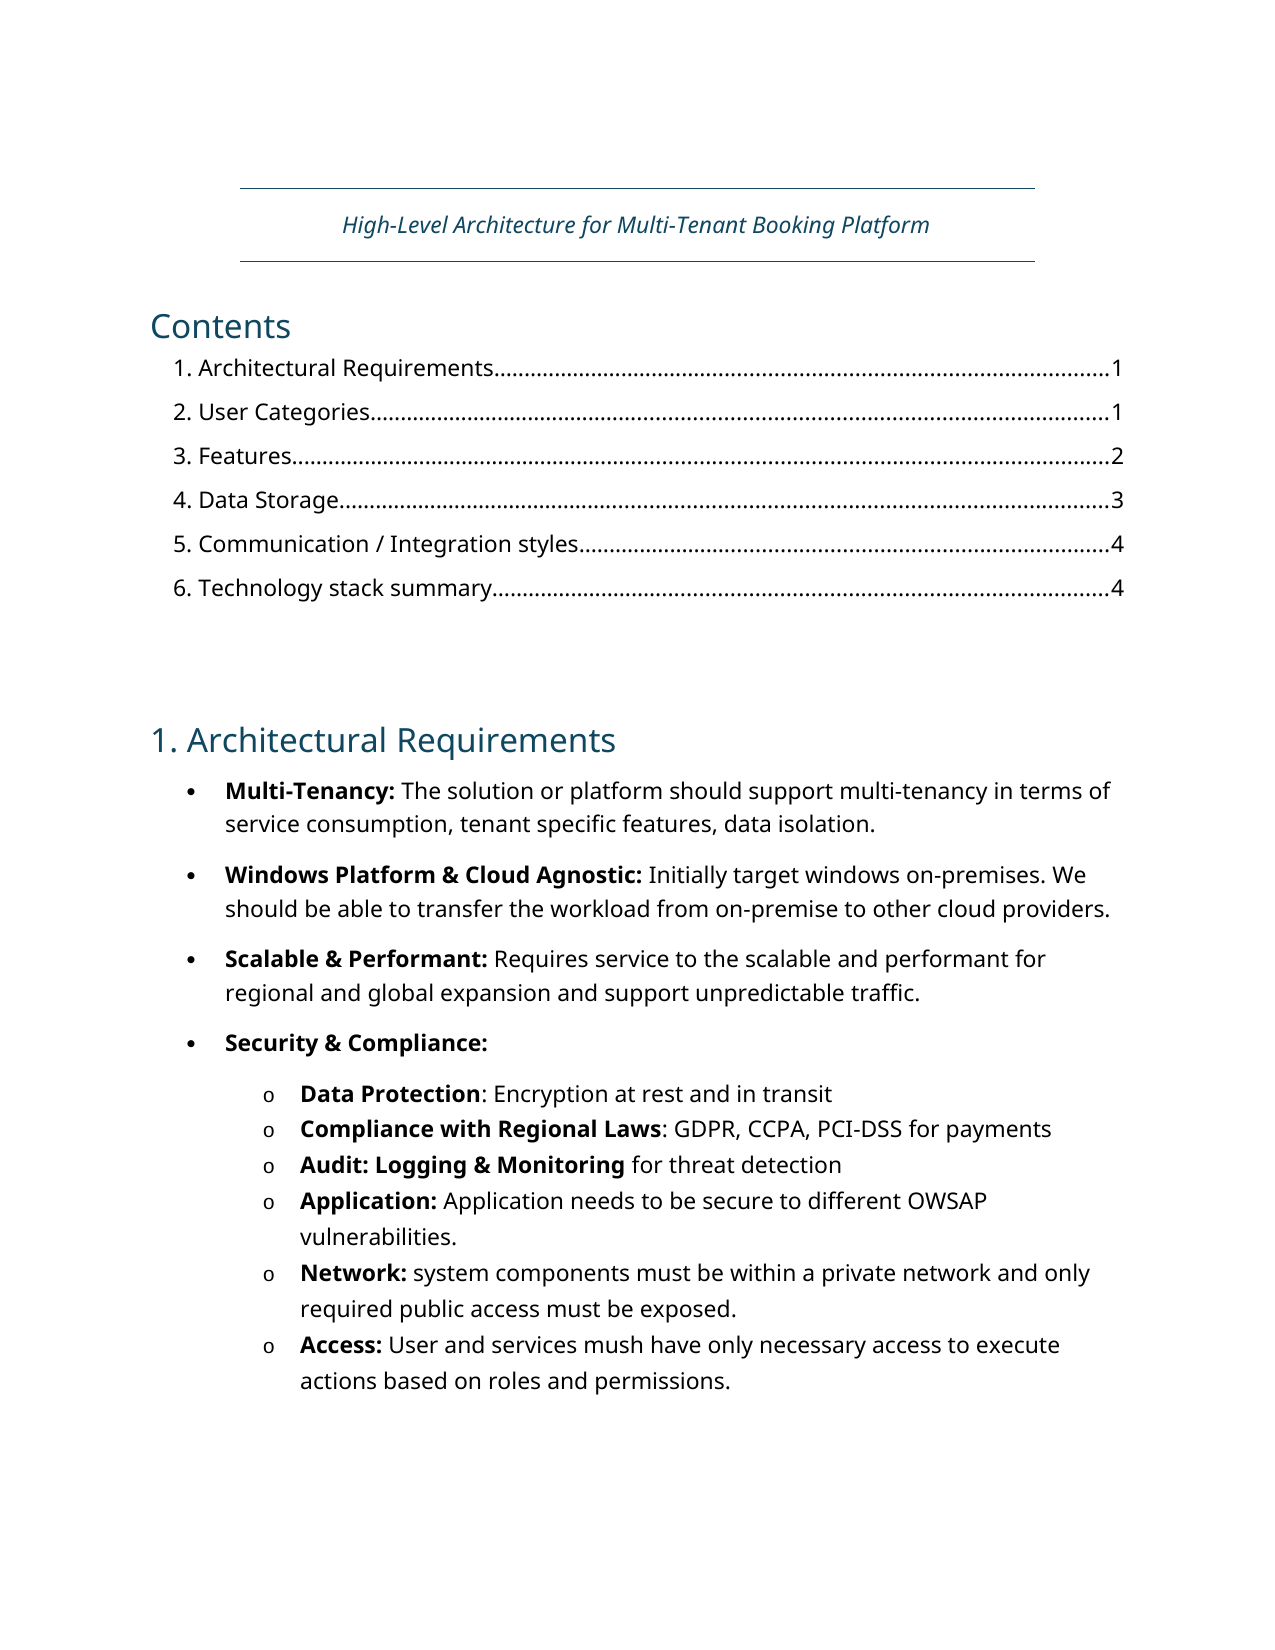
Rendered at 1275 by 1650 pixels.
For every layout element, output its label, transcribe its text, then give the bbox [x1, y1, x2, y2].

list Compliance with Regional Laws: GDPR, CCPA, PCI-DSS for payments [262, 1113, 1125, 1145]
list Audit: Logging & Monitoring for threat detection [262, 1149, 1125, 1181]
text High-Level Architecture for Multi-Tenant Booking Platform [240, 189, 1035, 261]
list Application: Application needs to be secure to different OWSAP vulnerabilities. [262, 1185, 1125, 1252]
list Windows Platform & Cloud Agnostic: Initially target windows on-premises. We should be able to transfer the workload from on-premise to other cloud providers. [187, 859, 1125, 924]
list Network: system components must be within a private network and only required public access must be exposed. [262, 1257, 1125, 1324]
list Multi-Tenancy: The solution or platform should support multi-tenancy in terms of service consumption, tenant specific features, data isolation. [187, 774, 1125, 839]
list Scalable & Performant: Requires service to the scalable and performant for regional and global expansion and support unpredictable traffic. [187, 943, 1125, 1008]
list Data Protection: Encryption at rest and in transit [262, 1077, 1125, 1109]
list Access: User and services mush have only necessary access to execute actions based on roles and permissions. [262, 1329, 1125, 1396]
subtitle 1️. Architectural Requirements [150, 717, 1125, 763]
list Security & Compliance: [187, 1027, 1125, 1058]
